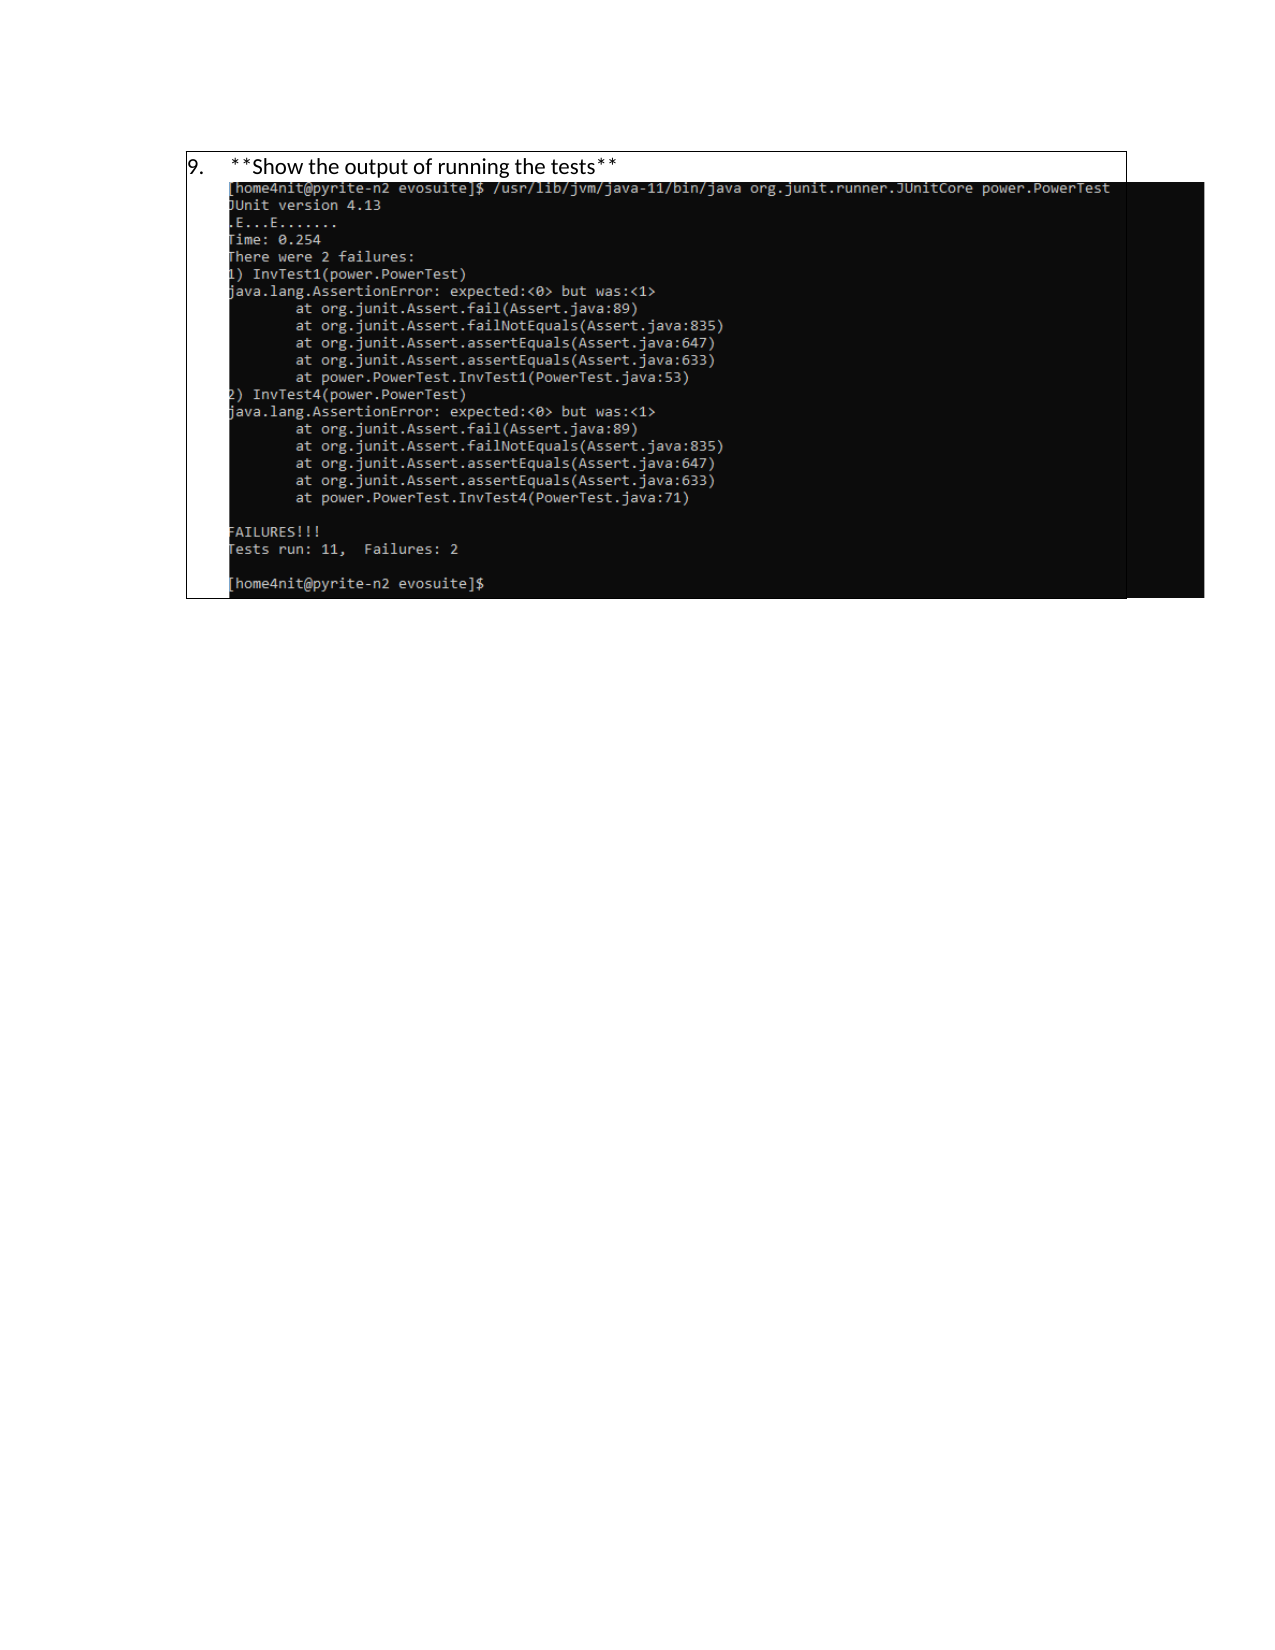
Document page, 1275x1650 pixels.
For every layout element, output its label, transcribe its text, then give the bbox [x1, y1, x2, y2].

picture [1127, 182, 1205, 598]
picture [229, 182, 1126, 598]
